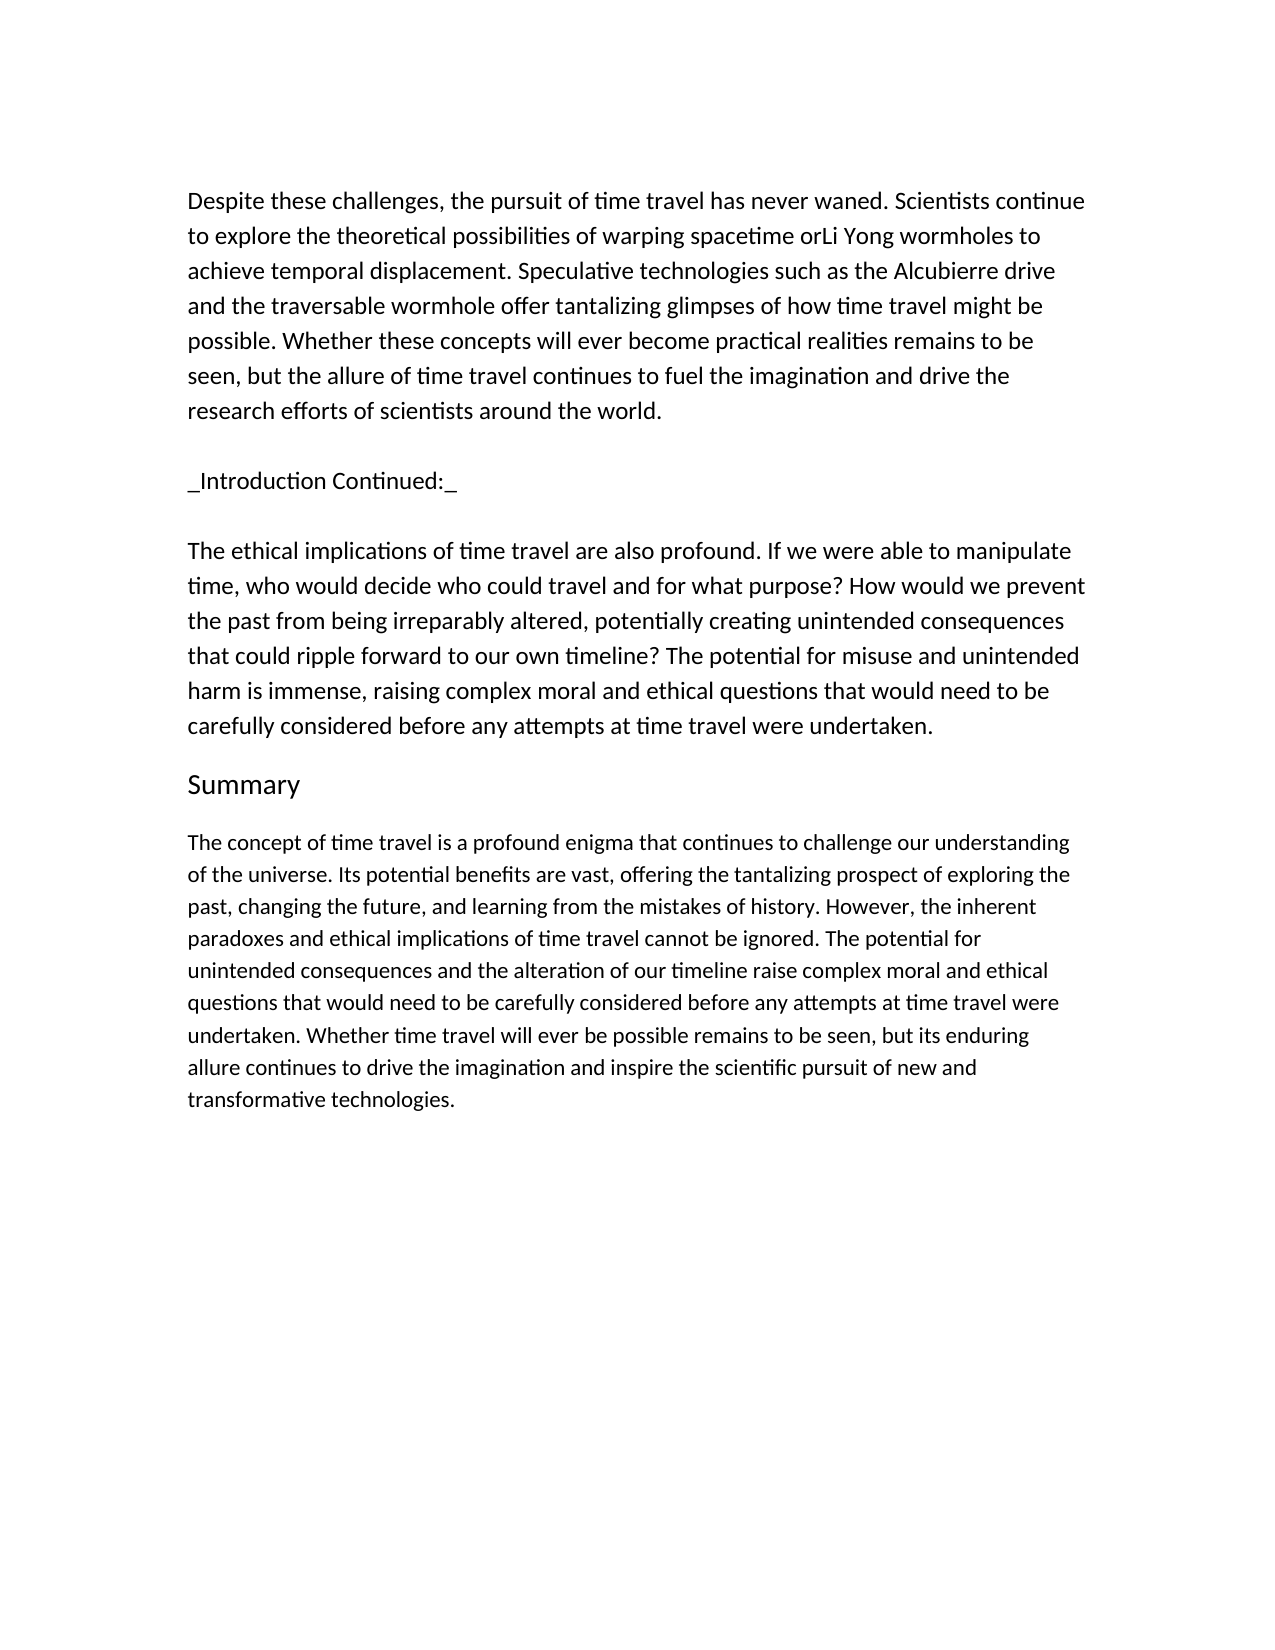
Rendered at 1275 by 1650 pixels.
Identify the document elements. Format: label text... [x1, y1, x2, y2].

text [187, 150, 1087, 741]
text The concept of time travel is a profound enigma that continues to challenge our understanding of the universe. Its potential benefits are vast, offering the tantalizing prospect of exploring the past, changing the future, and learning from the mistakes of history. However, the inherent paradoxes and ethical implications of time travel cannot be ignored. The potential for unintended consequences and the alteration of our timeline raise complex moral and ethical questions that would need to be carefully considered before any attempts at time travel were undertaken. Whether time travel will ever be possible remains to be seen, but its enduring allure continues to drive the imagination and inspire the scientific pursuit of new and transformative technologies. [187, 828, 1087, 1113]
text Summary [187, 766, 1087, 801]
